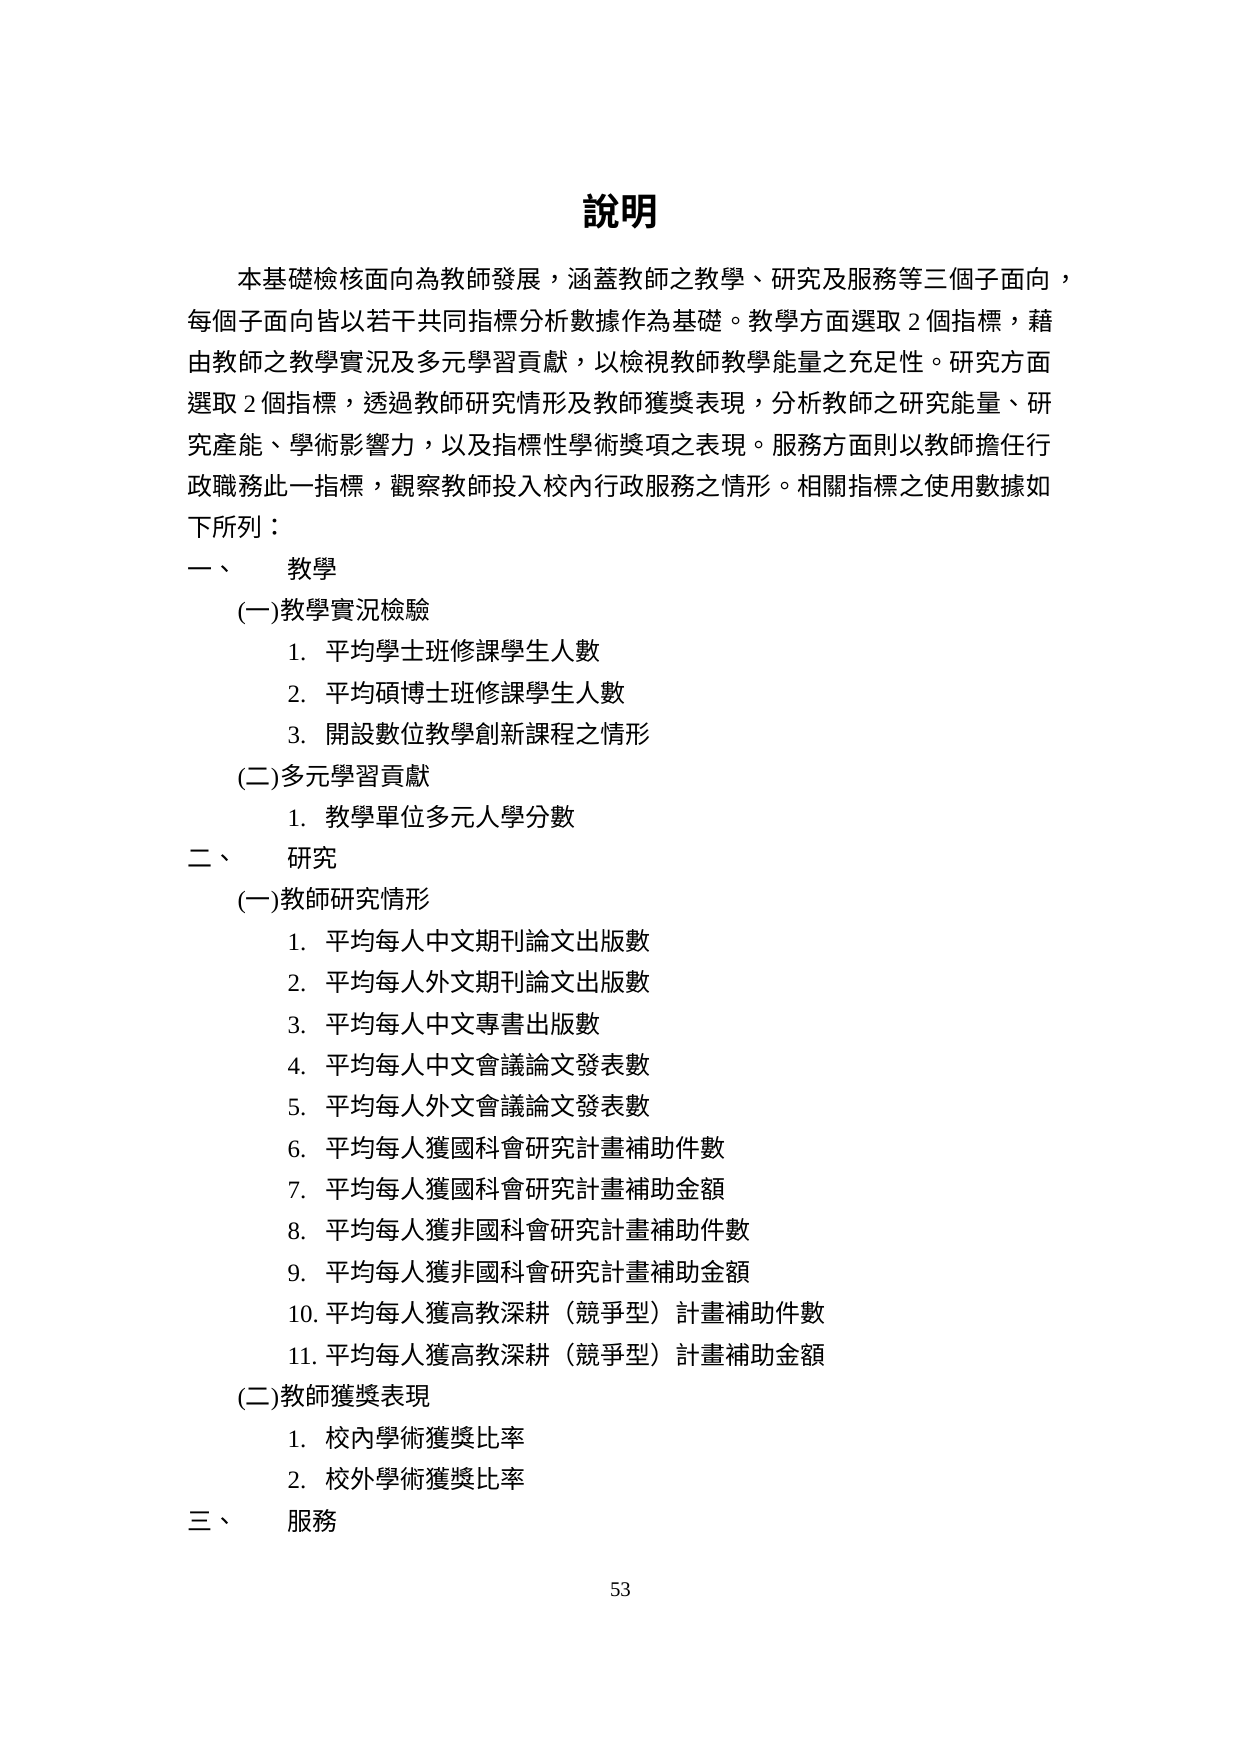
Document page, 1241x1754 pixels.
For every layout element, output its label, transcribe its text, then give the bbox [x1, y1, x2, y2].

list 平均每人外文會議論文發表數 [287, 1082, 1053, 1123]
list 教師獲獎表現 [237, 1372, 1053, 1413]
list 平均每人中文專書出版數 [287, 999, 1053, 1040]
list 多元學習貢獻 [237, 751, 1053, 792]
list 教學單位多元人學分數 [287, 792, 1053, 833]
list 平均每人獲國科會研究計畫補助金額 [287, 1164, 1053, 1206]
list 平均每人中文會議論文發表數 [287, 1040, 1053, 1082]
list 教學 [187, 544, 1053, 585]
list 平均每人獲國科會研究計畫補助件數 [287, 1123, 1053, 1164]
list 平均每人中文期刊論文出版數 [287, 916, 1053, 958]
list 平均每人獲非國科會研究計畫補助金額 [287, 1247, 1053, 1288]
list 服務 [187, 1496, 1053, 1537]
list 研究 [187, 833, 1053, 875]
list 平均每人獲非國科會研究計畫補助件數 [287, 1206, 1053, 1247]
list 教學實況檢驗 [237, 585, 1053, 627]
text 本基礎檢核面向為教師發展，涵蓋教師之教學、研究及服務等三個子面向，每個子面向皆以若干共同指標分析數據作為基礎。教學方面選取2個指標，藉由教師之教學實況及多元學習貢獻，以檢視教師教學能量之充足性。研究方面選取2個指標，透過教師研究情形及教師獲獎表現，分析教師之研究能量、研究產能、學術影響力，以及指標性學術獎項之表現。服務方面則以教師擔任行政職務此一指標，觀察教師投入校內行政服務之情形。相關指標之使用數據如下所列： [187, 254, 1053, 544]
list 平均碩博士班修課學生人數 [287, 668, 1053, 709]
list 校內學術獲獎比率 [287, 1413, 1053, 1454]
list 平均每人獲高教深耕（競爭型）計畫補助金額 [287, 1330, 1053, 1372]
text 說明 [187, 182, 1053, 236]
list 開設數位教學創新課程之情形 [287, 709, 1053, 751]
list 平均每人獲高教深耕（競爭型）計畫補助件數 [287, 1288, 1053, 1330]
list 平均學士班修課學生人數 [287, 627, 1053, 668]
list 校外學術獲獎比率 [287, 1454, 1053, 1496]
list 教師研究情形 [237, 875, 1053, 916]
list 平均每人外文期刊論文出版數 [287, 958, 1053, 999]
